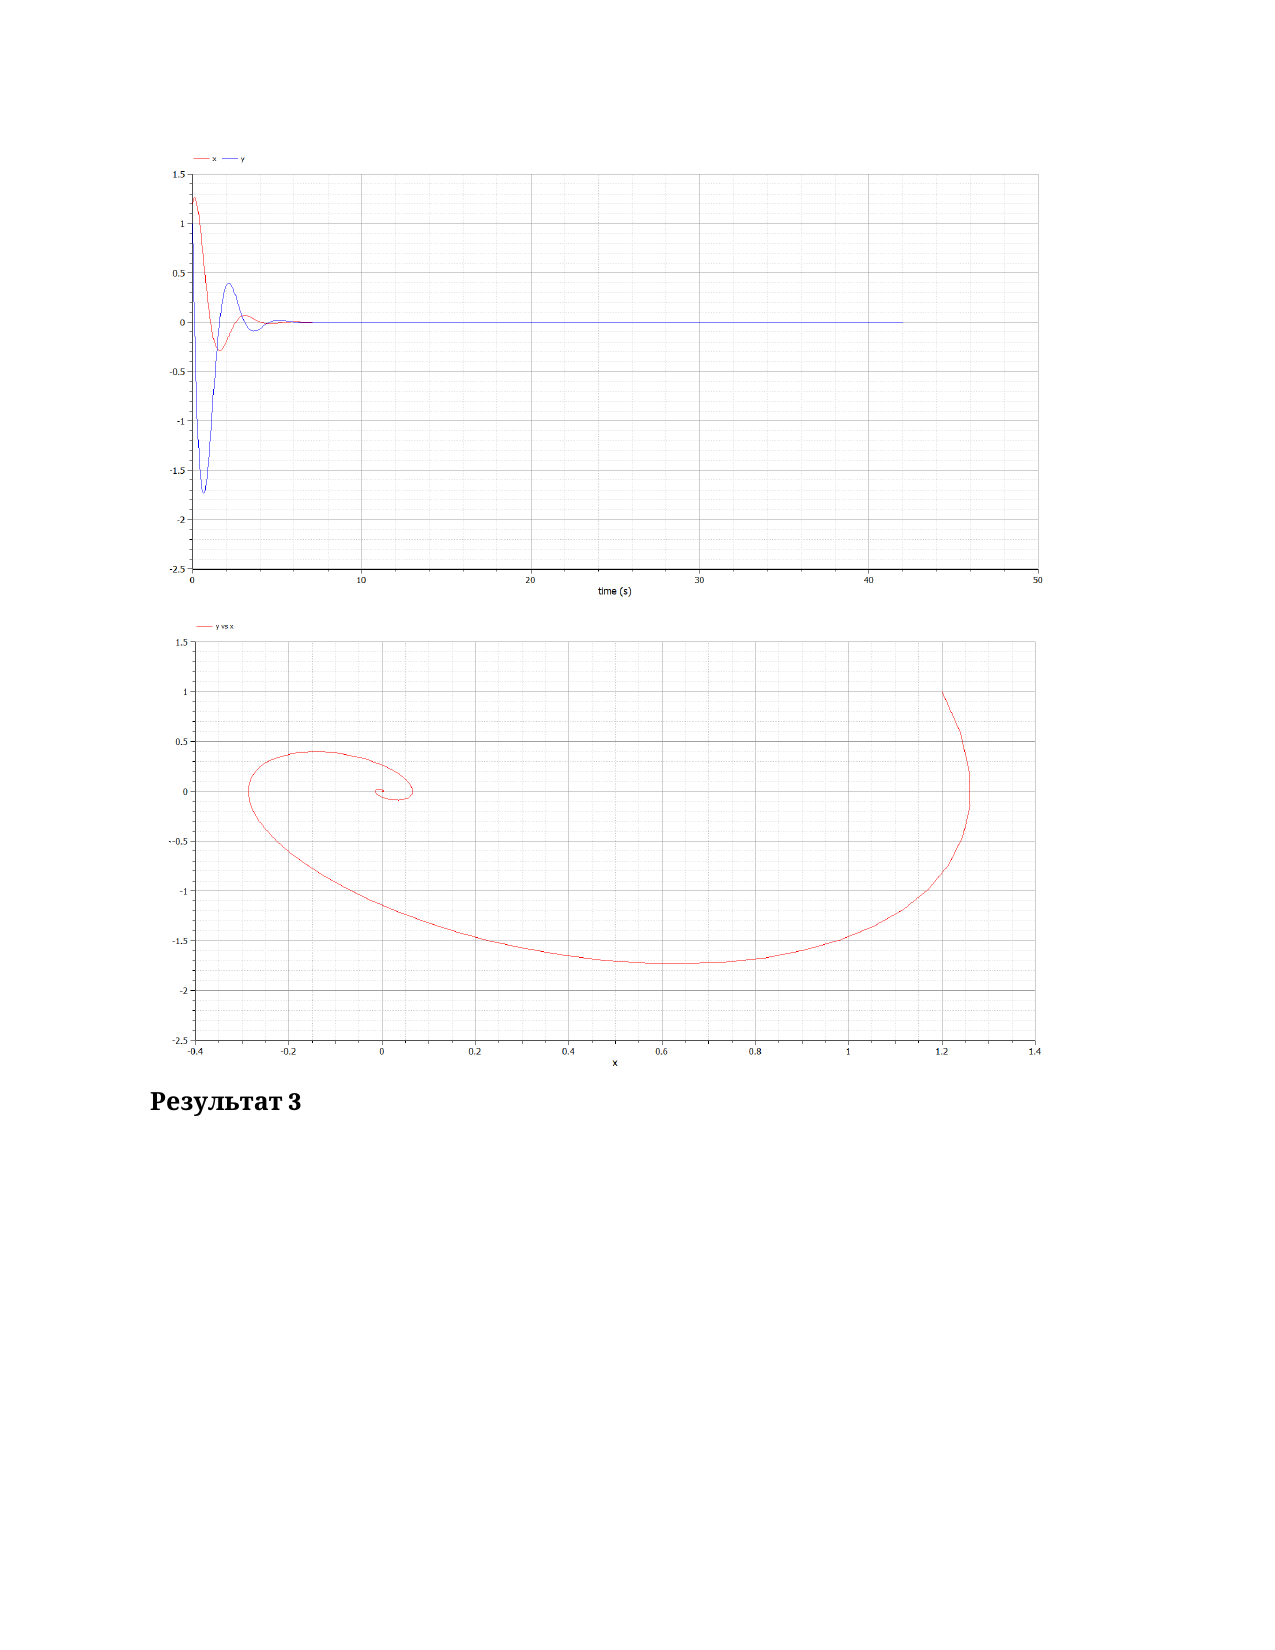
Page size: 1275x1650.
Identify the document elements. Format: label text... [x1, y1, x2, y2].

picture [168, 617, 1044, 1069]
text Результат 3 [150, 1087, 1125, 1116]
picture [168, 150, 1044, 599]
